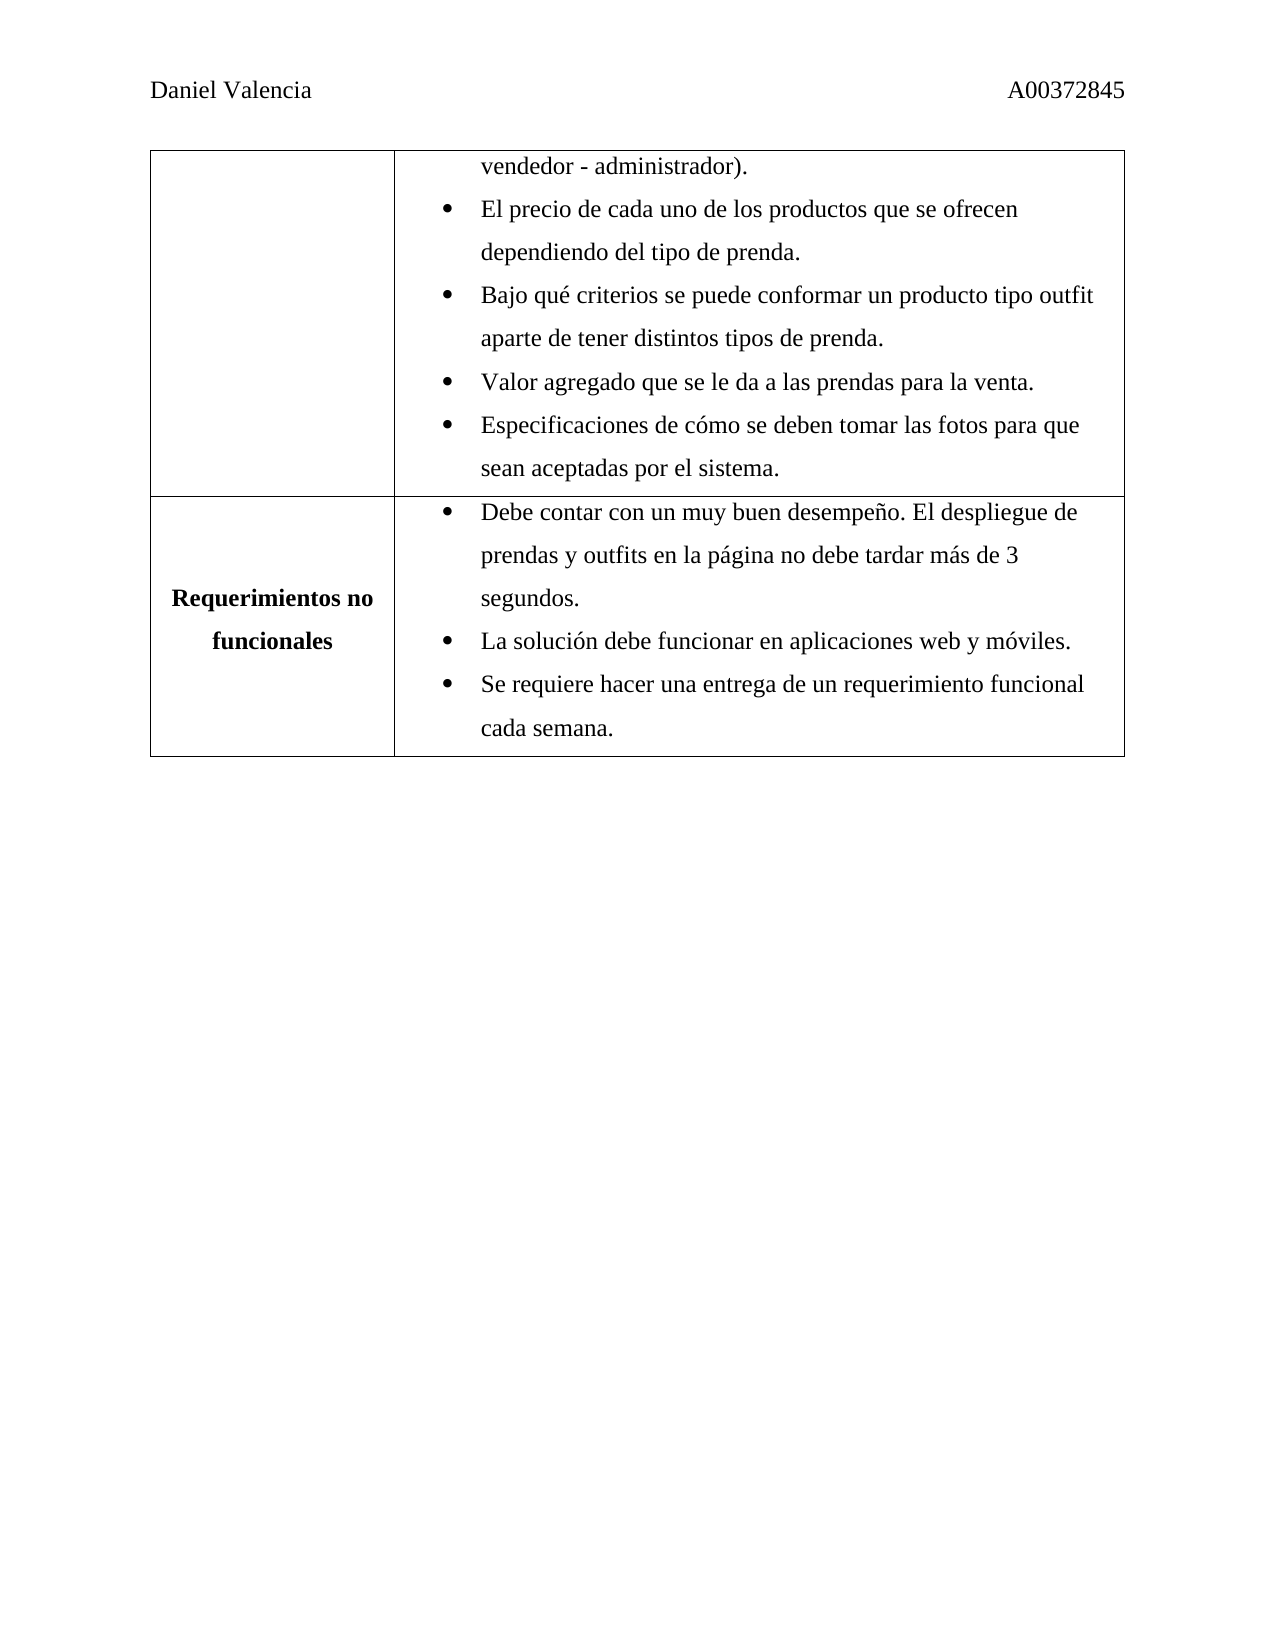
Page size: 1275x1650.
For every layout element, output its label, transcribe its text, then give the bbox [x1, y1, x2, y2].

table_cell Requerimientos no funcionales [151, 497, 394, 756]
table_cell Debe contar con un muy buen desempeño. El despliegue de prendas y outfits en la página no debe tardar más de 3 segundos. La solución debe funcionar en aplicaciones web y móviles. Se requiere hacer una entrega de un requerimiento funcional cada semana. [395, 497, 1124, 756]
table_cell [151, 151, 394, 496]
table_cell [395, 151, 1124, 496]
